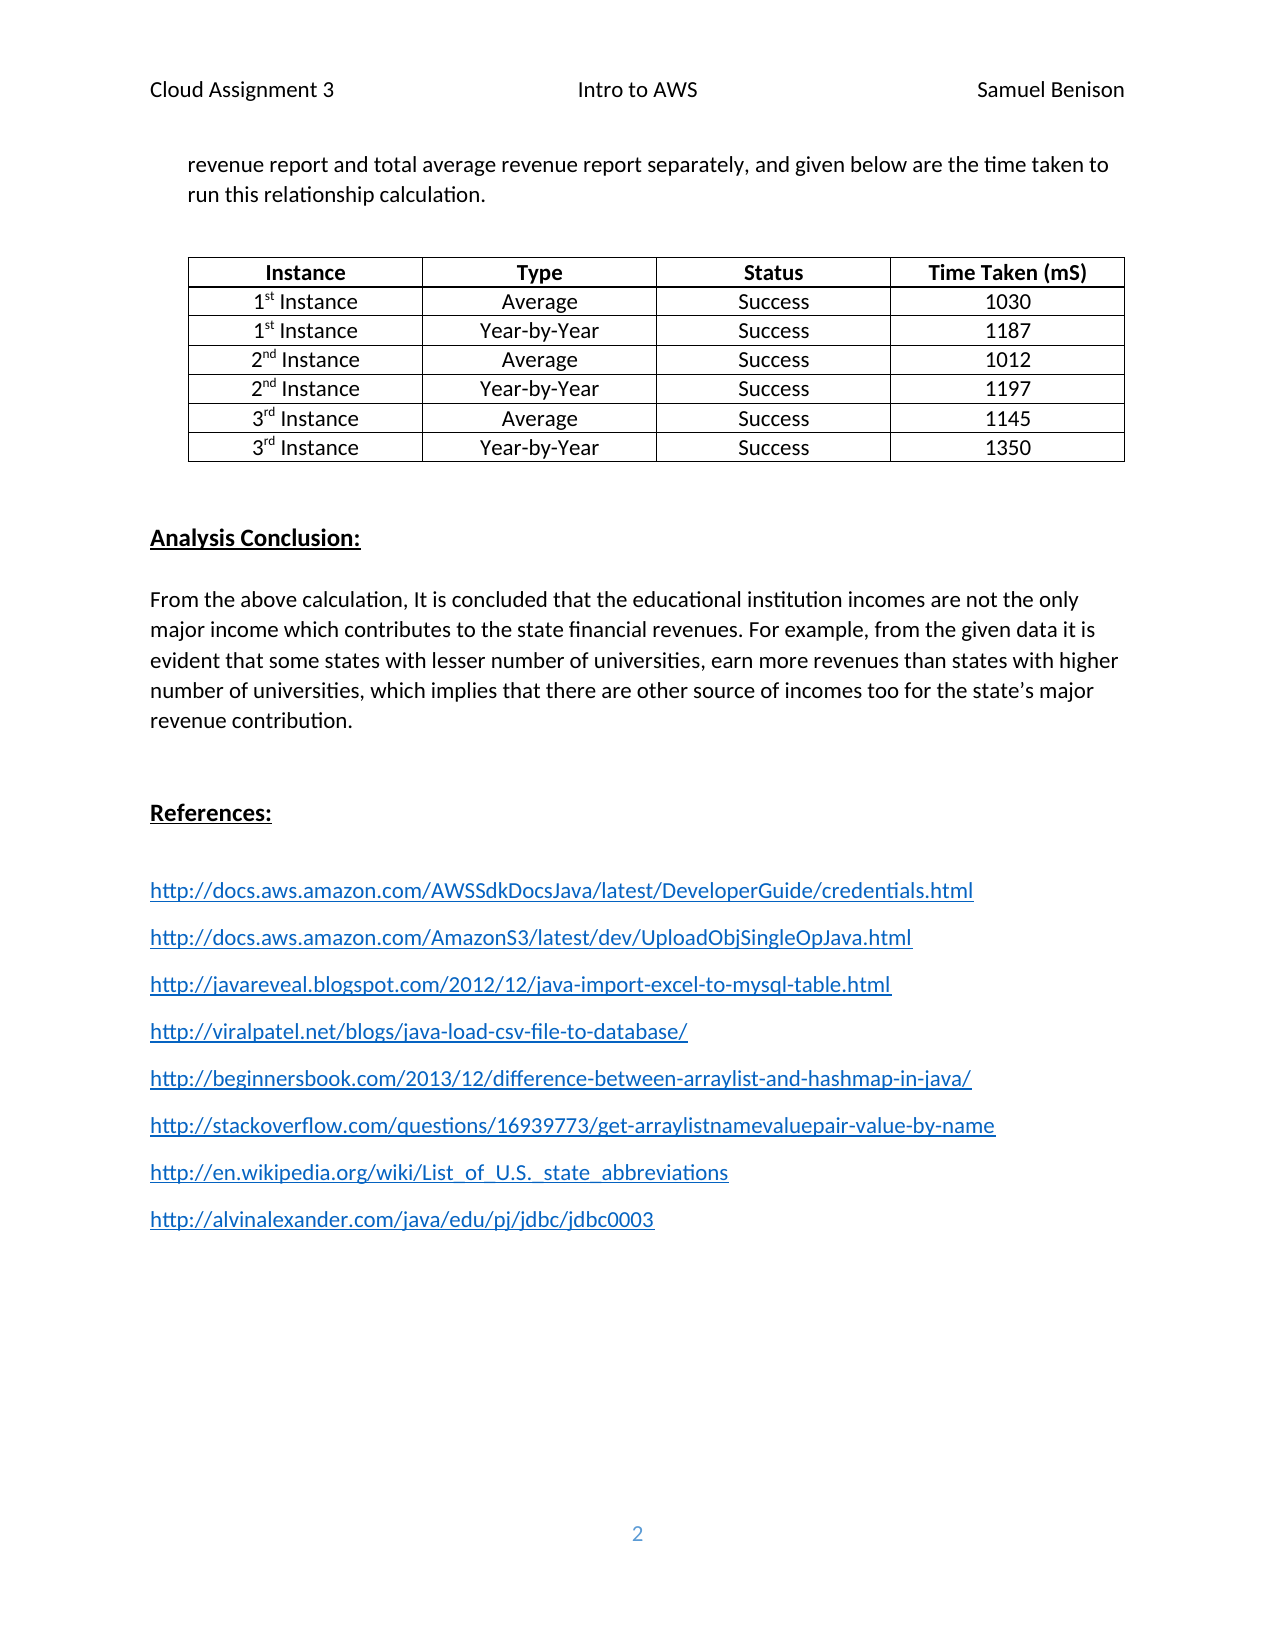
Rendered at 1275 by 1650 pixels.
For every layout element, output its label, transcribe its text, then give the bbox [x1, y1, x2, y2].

table_cell 1030 [891, 288, 1124, 315]
table_cell 1012 [891, 346, 1124, 373]
table_cell 1187 [891, 316, 1124, 344]
table_header Type [423, 258, 656, 286]
table_cell Average [423, 346, 656, 373]
list Analysis Conclusion: [150, 522, 1125, 553]
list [187, 150, 1125, 208]
table_header Instance [189, 258, 422, 286]
text http://docs.aws.amazon.com/AWSSdkDocsJava/latest/DeveloperGuide/credentials.html [150, 877, 1125, 904]
table_cell Success [657, 375, 890, 403]
list From the above calculation, It is concluded that the educational institution incomes are not the only major income which contributes to the state financial revenues. For example, from the given data it is evident that some states with lesser number of universities, earn more revenues than states with higher number of universities, which implies that there are other source of incomes too for the state’s major revenue contribution. [150, 585, 1125, 734]
table_cell Year-by-Year [423, 316, 656, 344]
table_cell Average [423, 288, 656, 315]
table_cell 1st Instance [189, 316, 422, 344]
text http://alvinalexander.com/java/edu/pj/jdbc/jdbc0003 [150, 1205, 1125, 1233]
table_cell 1197 [891, 375, 1124, 403]
list References: [150, 797, 1125, 827]
table_cell Year-by-Year [423, 433, 656, 461]
table_header Time Taken (mS) [891, 258, 1124, 286]
text http://javareveal.blogspot.com/2012/12/java-import-excel-to-mysql-table.html [150, 970, 1125, 998]
table_cell Success [657, 433, 890, 461]
table_cell 1145 [891, 404, 1124, 432]
table_cell Success [657, 288, 890, 315]
table_cell 3rd Instance [189, 433, 422, 461]
text http://docs.aws.amazon.com/AmazonS3/latest/dev/UploadObjSingleOpJava.html [150, 923, 1125, 951]
table_cell Average [423, 404, 656, 432]
text http://beginnersbook.com/2013/12/difference-between-arraylist-and-hashmap-in-java/ [150, 1064, 1125, 1092]
table_cell Success [657, 316, 890, 344]
table_cell Success [657, 404, 890, 432]
text http://viralpatel.net/blogs/java-load-csv-file-to-database/ [150, 1017, 1125, 1045]
table_cell 2nd Instance [189, 375, 422, 403]
table_cell 1st Instance [189, 288, 422, 315]
table_header Status [657, 258, 890, 286]
text http://en.wikipedia.org/wiki/List_of_U.S._state_abbreviations [150, 1158, 1125, 1186]
text http://stackoverflow.com/questions/16939773/get-arraylistnamevaluepair-value-by-name [150, 1111, 1125, 1139]
table_cell Success [657, 346, 890, 373]
table_cell 3rd Instance [189, 404, 422, 432]
table_cell 1350 [891, 433, 1124, 461]
table_cell 2nd Instance [189, 346, 422, 373]
table_cell Year-by-Year [423, 375, 656, 403]
